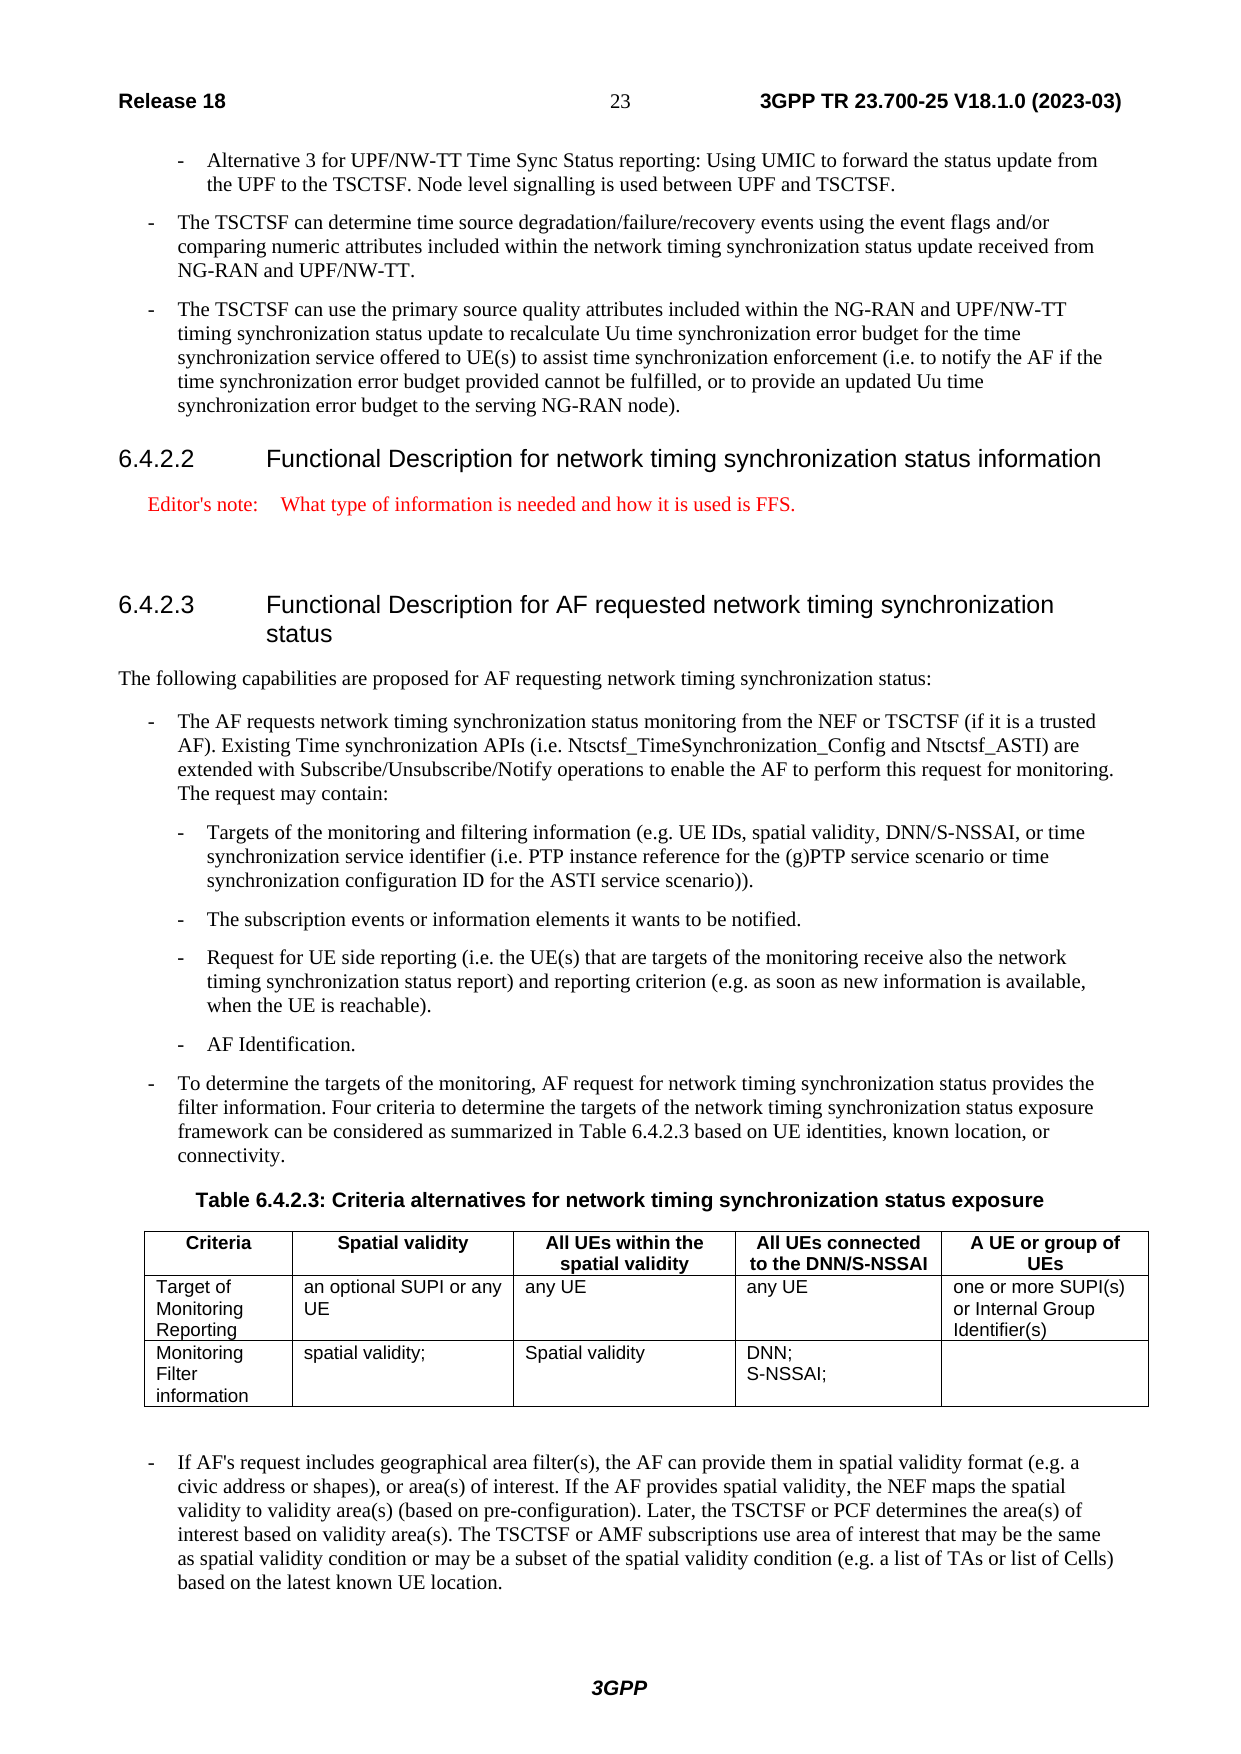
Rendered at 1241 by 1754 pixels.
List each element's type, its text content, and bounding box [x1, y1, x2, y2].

table_cell any UE [736, 1276, 941, 1340]
table_cell [942, 1341, 1148, 1406]
table_cell one or more SUPI(s) or Internal Group Identifier(s) [942, 1276, 1148, 1340]
text - Request for UE side reporting (i.e. the UE(s) that are targets of the monitoring receive also the network timing synchronization status report) and reporting criterion (e.g. as soon as new information is available, when the UE is reachable). [177, 945, 1122, 1017]
text - The AF requests network timing synchronization status monitoring from the NEF or TSCTSF (if it is a trusted AF). Existing Time synchronization APIs (i.e. Ntsctsf_TimeSynchronization_Config and Ntsctsf_ASTI) are extended with Subscribe/Unsubscribe/Notify operations to enable the AF to perform this request for monitoring. The request may contain: [148, 709, 1122, 805]
text Editor's note: What type of information is needed and how it is used is FFS. [147, 492, 1122, 516]
table_cell Monitoring Filter information [145, 1341, 292, 1406]
table_cell Target of Monitoring Reporting [145, 1276, 292, 1340]
subtitle 6.4.2.3 Functional Description for AF requested network timing synchronization status [118, 590, 1122, 647]
table_header All UEs connected to the DNN/S-NSSAI [736, 1232, 941, 1275]
text - The TSCTSF can determine time source degradation/failure/recovery events using the event flags and/or comparing numeric attributes included within the network timing synchronization status update received from NG-RAN and UPF/NW-TT. [148, 210, 1122, 282]
table_cell any UE [514, 1276, 735, 1340]
table_header Spatial validity [293, 1232, 513, 1275]
text The following capabilities are proposed for AF requesting network timing synchronization status: [118, 666, 1122, 690]
text - The TSCTSF can use the primary source quality attributes included within the NG-RAN and UPF/NW-TT timing synchronization status update to recalculate Uu time synchronization error budget for the time synchronization service offered to UE(s) to assist time synchronization enforcement (i.e. to notify the AF if the time synchronization error budget provided cannot be fulfilled, or to provide an updated Uu time synchronization error budget to the serving NG-RAN node). [148, 297, 1122, 417]
table_header A UE or group of UEs [942, 1232, 1148, 1275]
subtitle 6.4.2.2 Functional Description for network timing synchronization status information [118, 444, 1122, 473]
text - Targets of the monitoring and filtering information (e.g. UE IDs, spatial validity, DNN/S-NSSAI, or time synchronization service identifier (i.e. PTP instance reference for the (g)PTP service scenario or time synchronization configuration ID for the ASTI service scenario)). [177, 820, 1122, 892]
text - To determine the targets of the monitoring, AF request for network timing synchronization status provides the filter information. Four criteria to determine the targets of the network timing synchronization status exposure framework can be considered as summarized in Table 6.4.2.3 based on UE identities, known location, or connectivity. [148, 1071, 1122, 1167]
table_cell DNN; S-NSSAI; [736, 1341, 941, 1406]
text Table 6.4.2.3: Criteria alternatives for network timing synchronization status exposure [118, 1188, 1122, 1212]
text - Alternative 3 for UPF/NW-TT Time Sync Status reporting: Using UMIC to forward the status update from the UPF to the TSCTSF. Node level signalling is used between UPF and TSCTSF. [177, 147, 1122, 196]
table_cell an optional SUPI or any UE [293, 1276, 513, 1340]
table_cell Spatial validity [514, 1341, 735, 1406]
text - The subscription events or information elements it wants to be notified. [177, 907, 1122, 931]
table_cell spatial validity; [293, 1341, 513, 1406]
text - If AF's request includes geographical area filter(s), the AF can provide them in spatial validity format (e.g. a civic address or shapes), or area(s) of interest. If the AF provides spatial validity, the NEF maps the spatial validity to validity area(s) (based on pre-configuration). Later, the TSCTSF or PCF determines the area(s) of interest based on validity area(s). The TSCTSF or AMF subscriptions use area of interest that may be the same as spatial validity condition or may be a subset of the spatial validity condition (e.g. a list of TAs or list of Cells) based on the latest known UE location. [148, 1450, 1122, 1594]
table_header Criteria [145, 1232, 292, 1275]
text - AF Identification. [177, 1032, 1122, 1056]
table_header All UEs within the spatial validity [514, 1232, 735, 1275]
